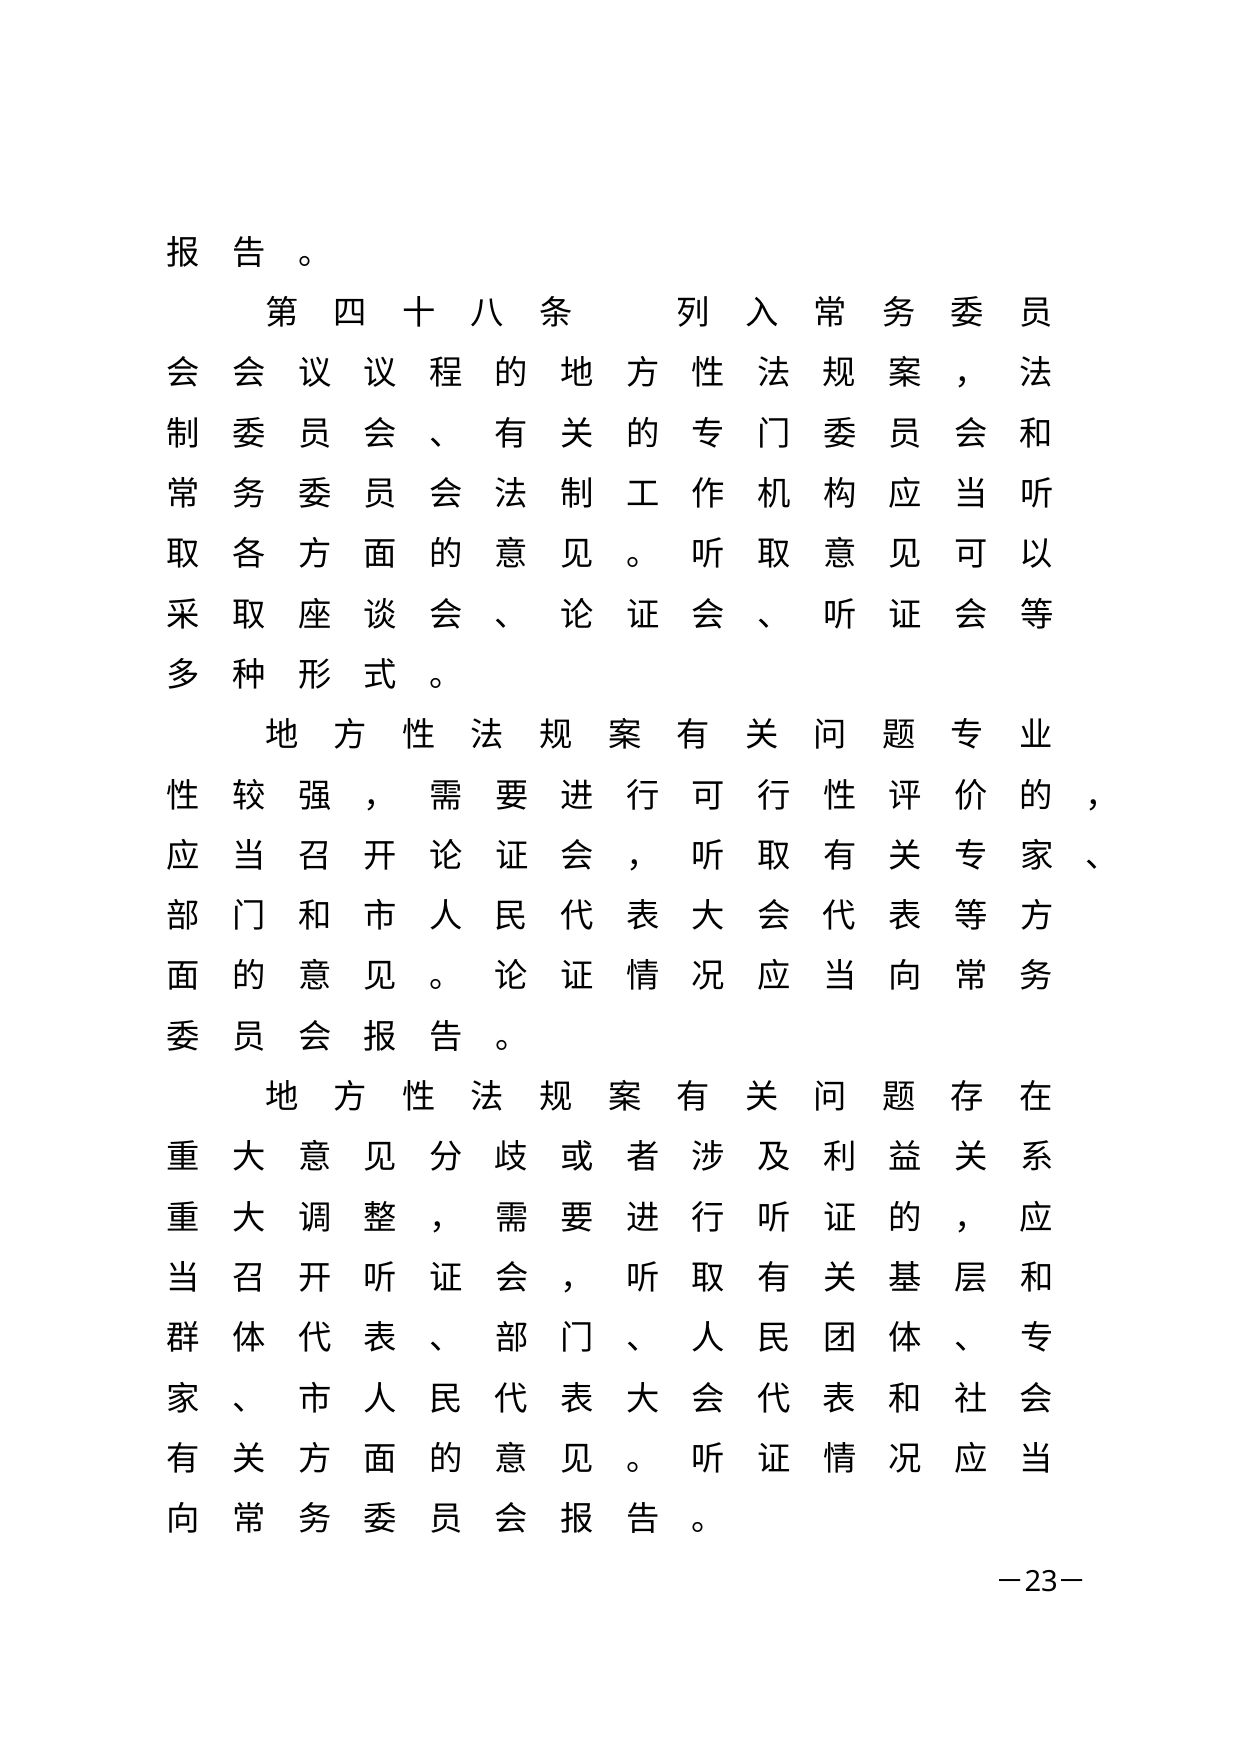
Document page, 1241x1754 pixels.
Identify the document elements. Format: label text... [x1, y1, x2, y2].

text 第四十八条 列入常务委员会会议议程的地方性法规案，法制委员会、有关的专门委员会和常务委员会法制工作机构应当听取各方面的意见。听取意见可以采取座谈会、论证会、听证会等多种形式。 [167, 280, 1085, 702]
text 第四十七条 专门委员会之间对地方性法规草案的重要问题意见不一致时，应当向主任会议报告。 [167, 219, 1085, 280]
text 地方性法规案有关问题存在重大意见分歧或者涉及利益关系重大调整，需要进行听证的，应当召开听证会，听取有关基层和群体代表、部门、人民团体、专家、市人民代表大会代表和社会有关方面的意见。听证情况应当向常务委员会报告。 [167, 1064, 1085, 1546]
text 地方性法规案有关问题专业性较强，需要进行可行性评价的，应当召开论证会，听取有关专家、部门和市人民代表大会代表等方面的意见。论证情况应当向常务委员会报告。 [167, 702, 1085, 1064]
